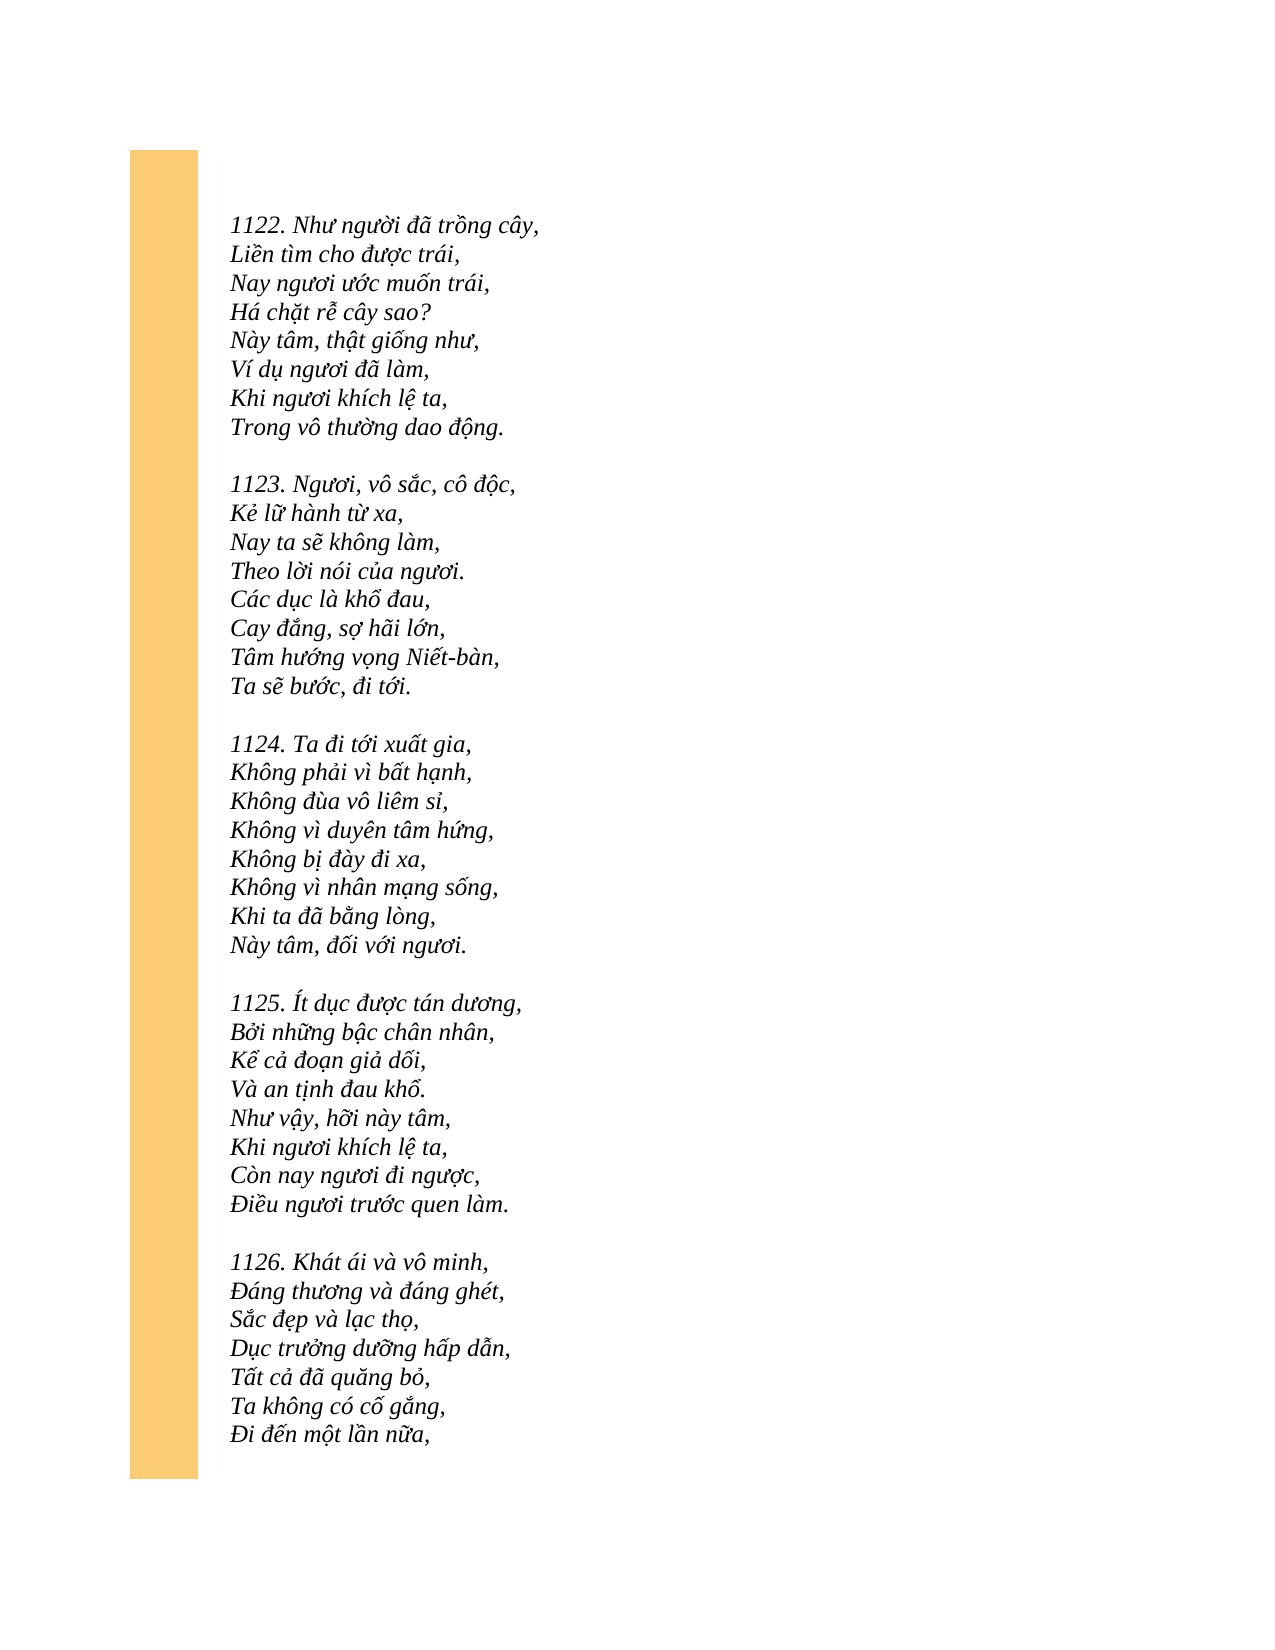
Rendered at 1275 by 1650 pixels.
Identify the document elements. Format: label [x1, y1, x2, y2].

table_header [199, 150, 1145, 1479]
table_header [130, 150, 198, 1479]
